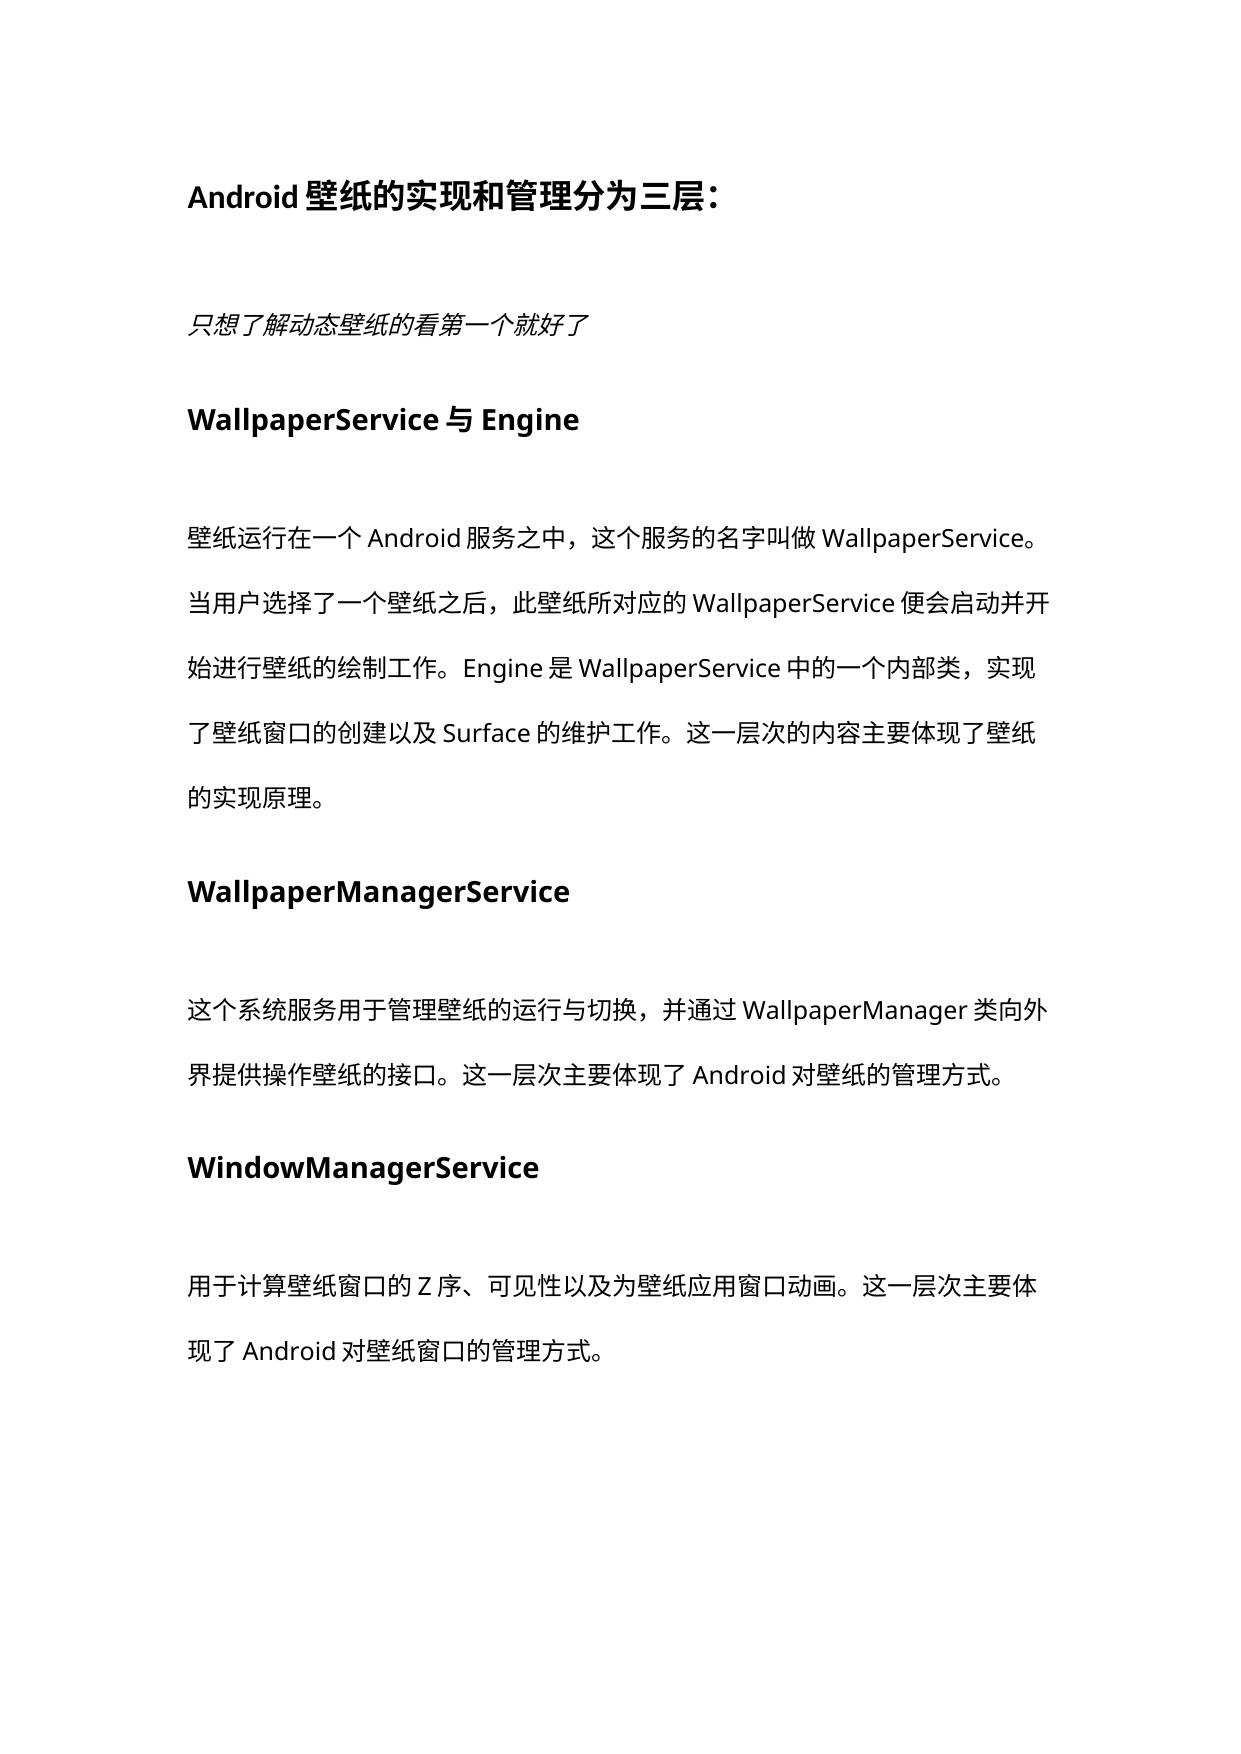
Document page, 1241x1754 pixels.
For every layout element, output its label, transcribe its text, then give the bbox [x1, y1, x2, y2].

subtitle WindowManagerService [187, 1135, 1053, 1200]
subtitle Android壁纸的实现和管理分为三层： [187, 162, 1053, 227]
text 壁纸运行在一个Android服务之中，这个服务的名字叫做WallpaperService。当用户选择了一个壁纸之后，此壁纸所对应的WallpaperService便会启动并开始进行壁纸的绘制工作。Engine是WallpaperService中的一个内部类，实现了壁纸窗口的创建以及Surface的维护工作。这一层次的内容主要体现了壁纸的实现原理。 [187, 504, 1053, 829]
subtitle WallpaperService与Engine [187, 385, 1053, 450]
text 用于计算壁纸窗口的Z序、可见性以及为壁纸应用窗口动画。这一层次主要体现了Android对壁纸窗口的管理方式。 [187, 1252, 1053, 1382]
subtitle WallpaperManagerService [187, 858, 1053, 923]
text 只想了解动态壁纸的看第一个就好了 [187, 291, 1053, 356]
text 这个系统服务用于管理壁纸的运行与切换，并通过WallpaperManager类向外界提供操作壁纸的接口。这一层次主要体现了Android对壁纸的管理方式。 [187, 976, 1053, 1106]
